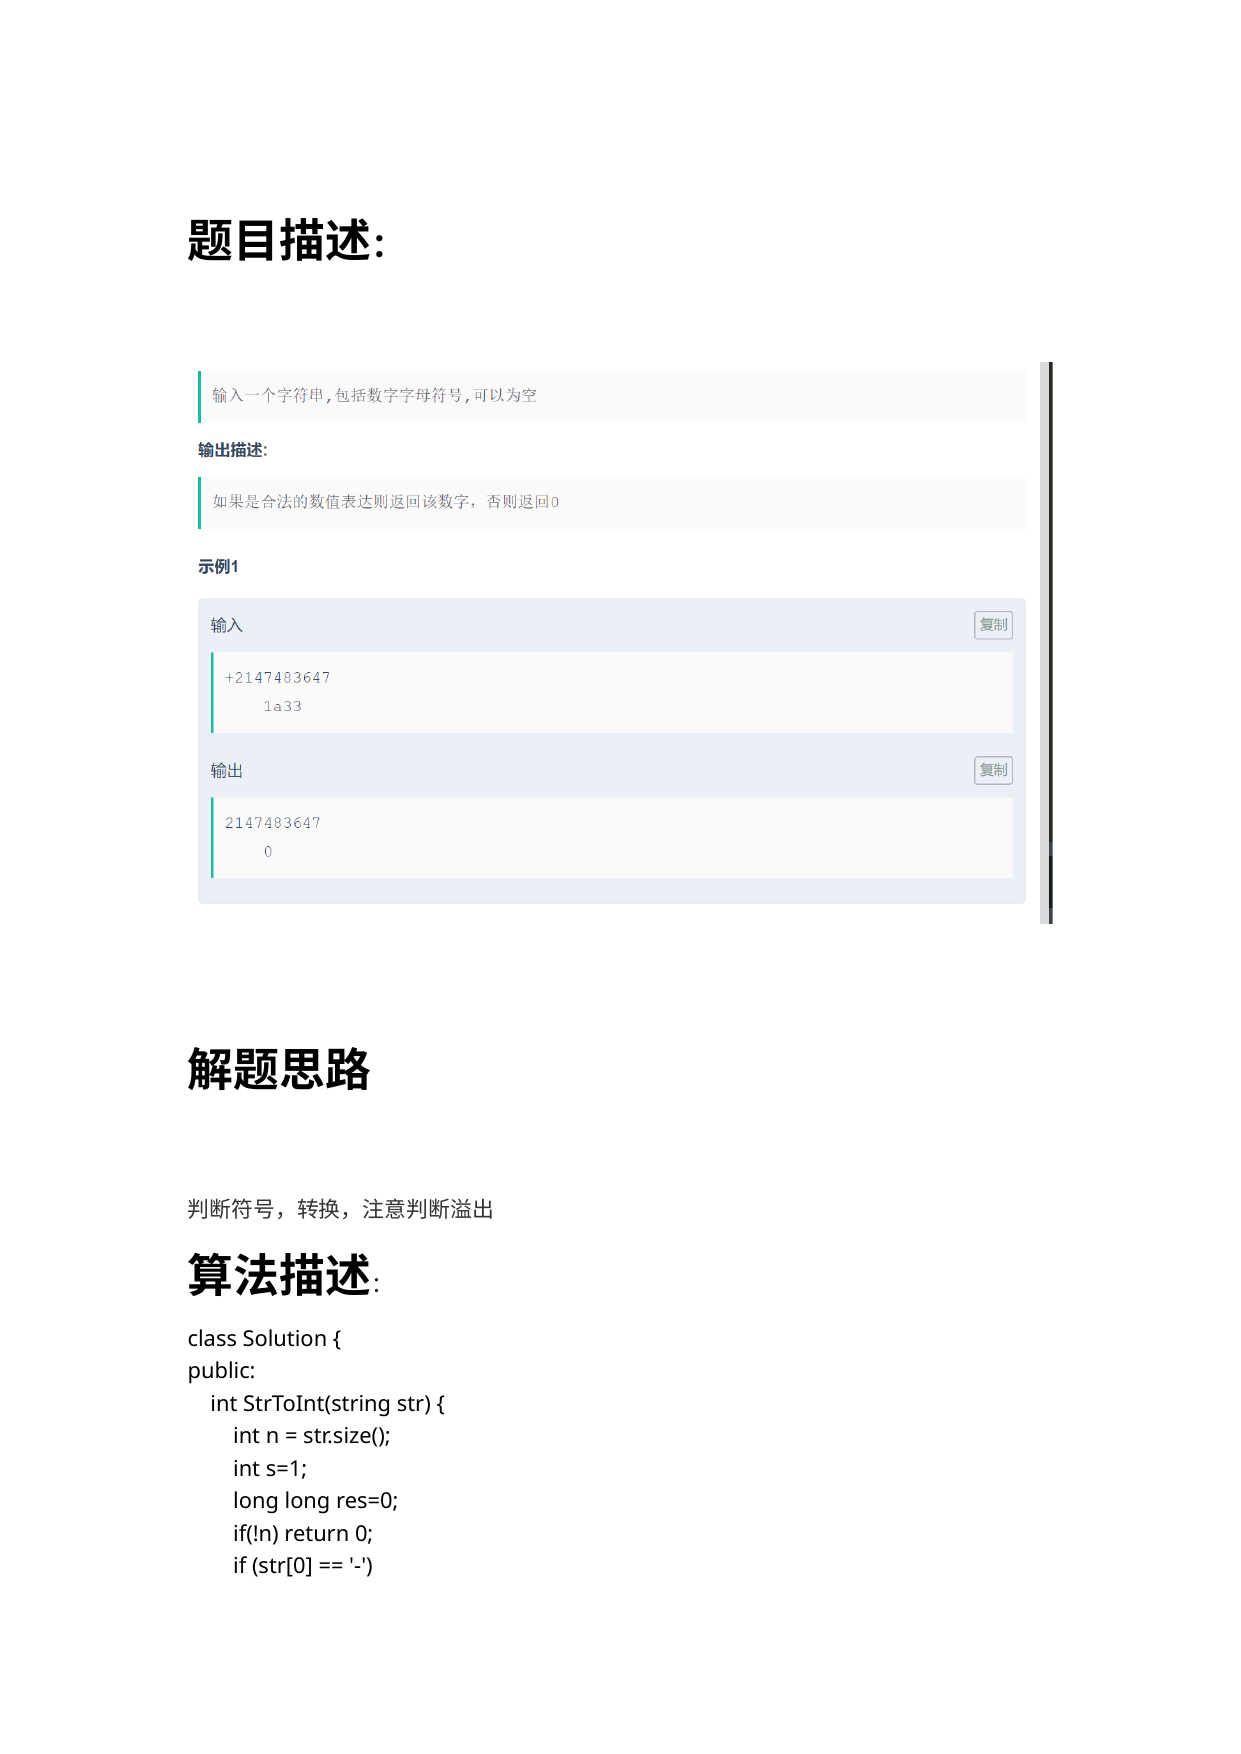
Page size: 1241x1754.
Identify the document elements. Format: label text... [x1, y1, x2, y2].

text int n = str.size(); [187, 1419, 1053, 1451]
text 判断符号，转换，注意判断溢出 [187, 1191, 1053, 1224]
subtitle 解题思路 [187, 924, 1053, 1116]
text long long res=0; [187, 1484, 1053, 1516]
text if(!n) return 0; [187, 1516, 1053, 1549]
text public: [187, 1354, 1053, 1386]
text if (str[0] == '-') [187, 1549, 1053, 1581]
text 算法描述： [187, 1224, 1053, 1321]
text class Solution { [187, 1321, 1053, 1354]
picture [187, 362, 1053, 924]
subtitle 题目描述： [187, 189, 1053, 287]
text int StrToInt(string str) { [187, 1386, 1053, 1419]
text int s=1; [187, 1451, 1053, 1484]
